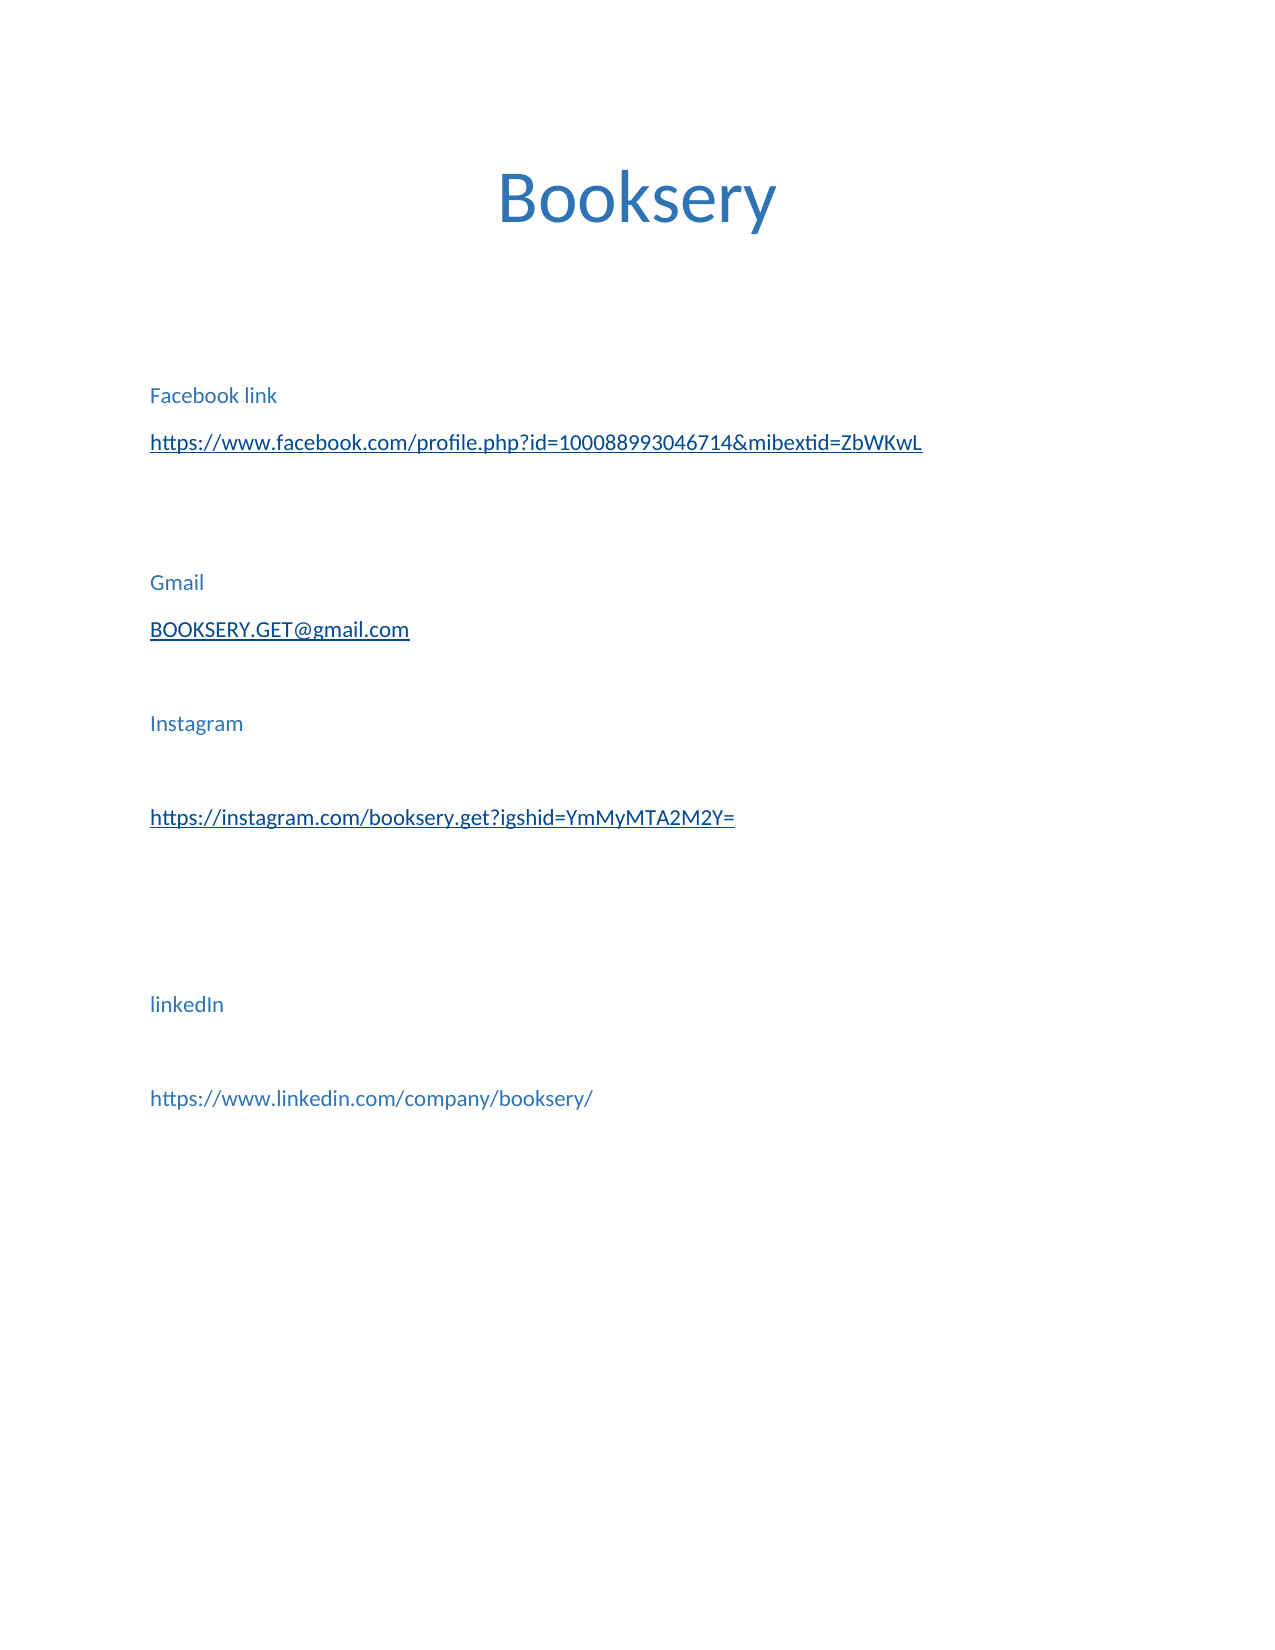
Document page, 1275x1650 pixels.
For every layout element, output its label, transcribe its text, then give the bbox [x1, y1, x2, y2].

text linkedIn [150, 990, 1125, 1018]
text https://instagram.com/booksery.get?igshid=YmMyMTA2M2Y= [150, 803, 1125, 831]
text Instagram [150, 709, 1125, 737]
text https://www.linkedin.com/company/booksery/ [150, 1084, 1125, 1112]
text Booksery [150, 150, 1125, 242]
text https://www.facebook.com/profile.php?id=100088993046714&mibextid=ZbWKwL [150, 428, 1125, 456]
text Facebook link [150, 381, 1125, 409]
text Gmail [150, 568, 1125, 597]
text BOOKSERY.GET@gmail.com [150, 615, 1125, 643]
